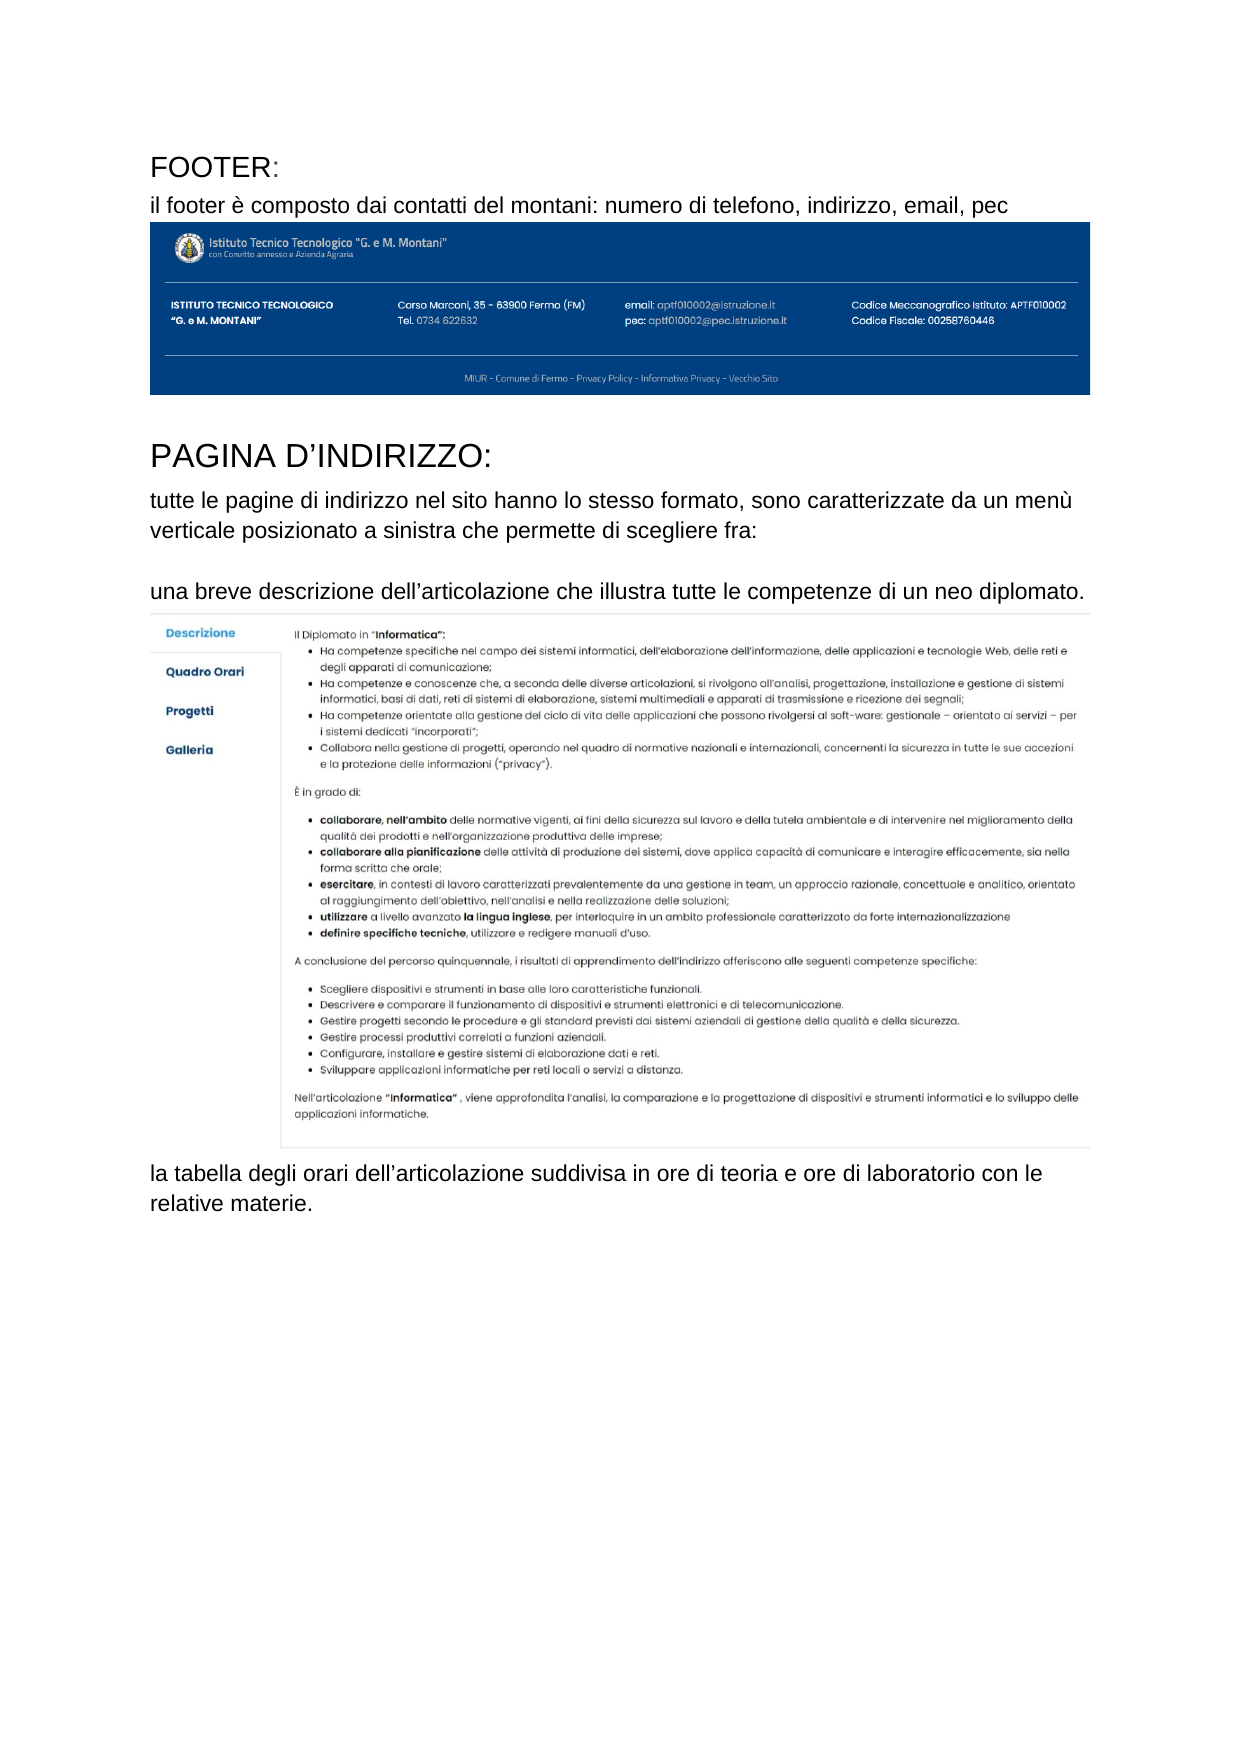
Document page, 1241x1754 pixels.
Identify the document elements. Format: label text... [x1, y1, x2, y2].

subtitle PAGINA D’INDIRIZZO: [150, 436, 1090, 475]
subtitle FOOTER: [150, 150, 1090, 183]
picture [150, 222, 1091, 395]
text il footer è composto dai contatti del montani: numero di telefono, indirizzo, email, pec [150, 192, 1090, 218]
text una breve descrizione dell’articolazione che illustra tutte le competenze di un neo diplomato. [150, 578, 1090, 604]
text tutte le pagine di indirizzo nel sito hanno lo stesso formato, sono caratterizzate da un menù verticale posizionato a sinistra che permette di scegliere fra: [150, 487, 1090, 544]
picture [150, 608, 1091, 1156]
text la tabella degli orari dell’articolazione suddivisa in ore di teoria e ore di laboratorio con le relative materie. [150, 1160, 1090, 1216]
